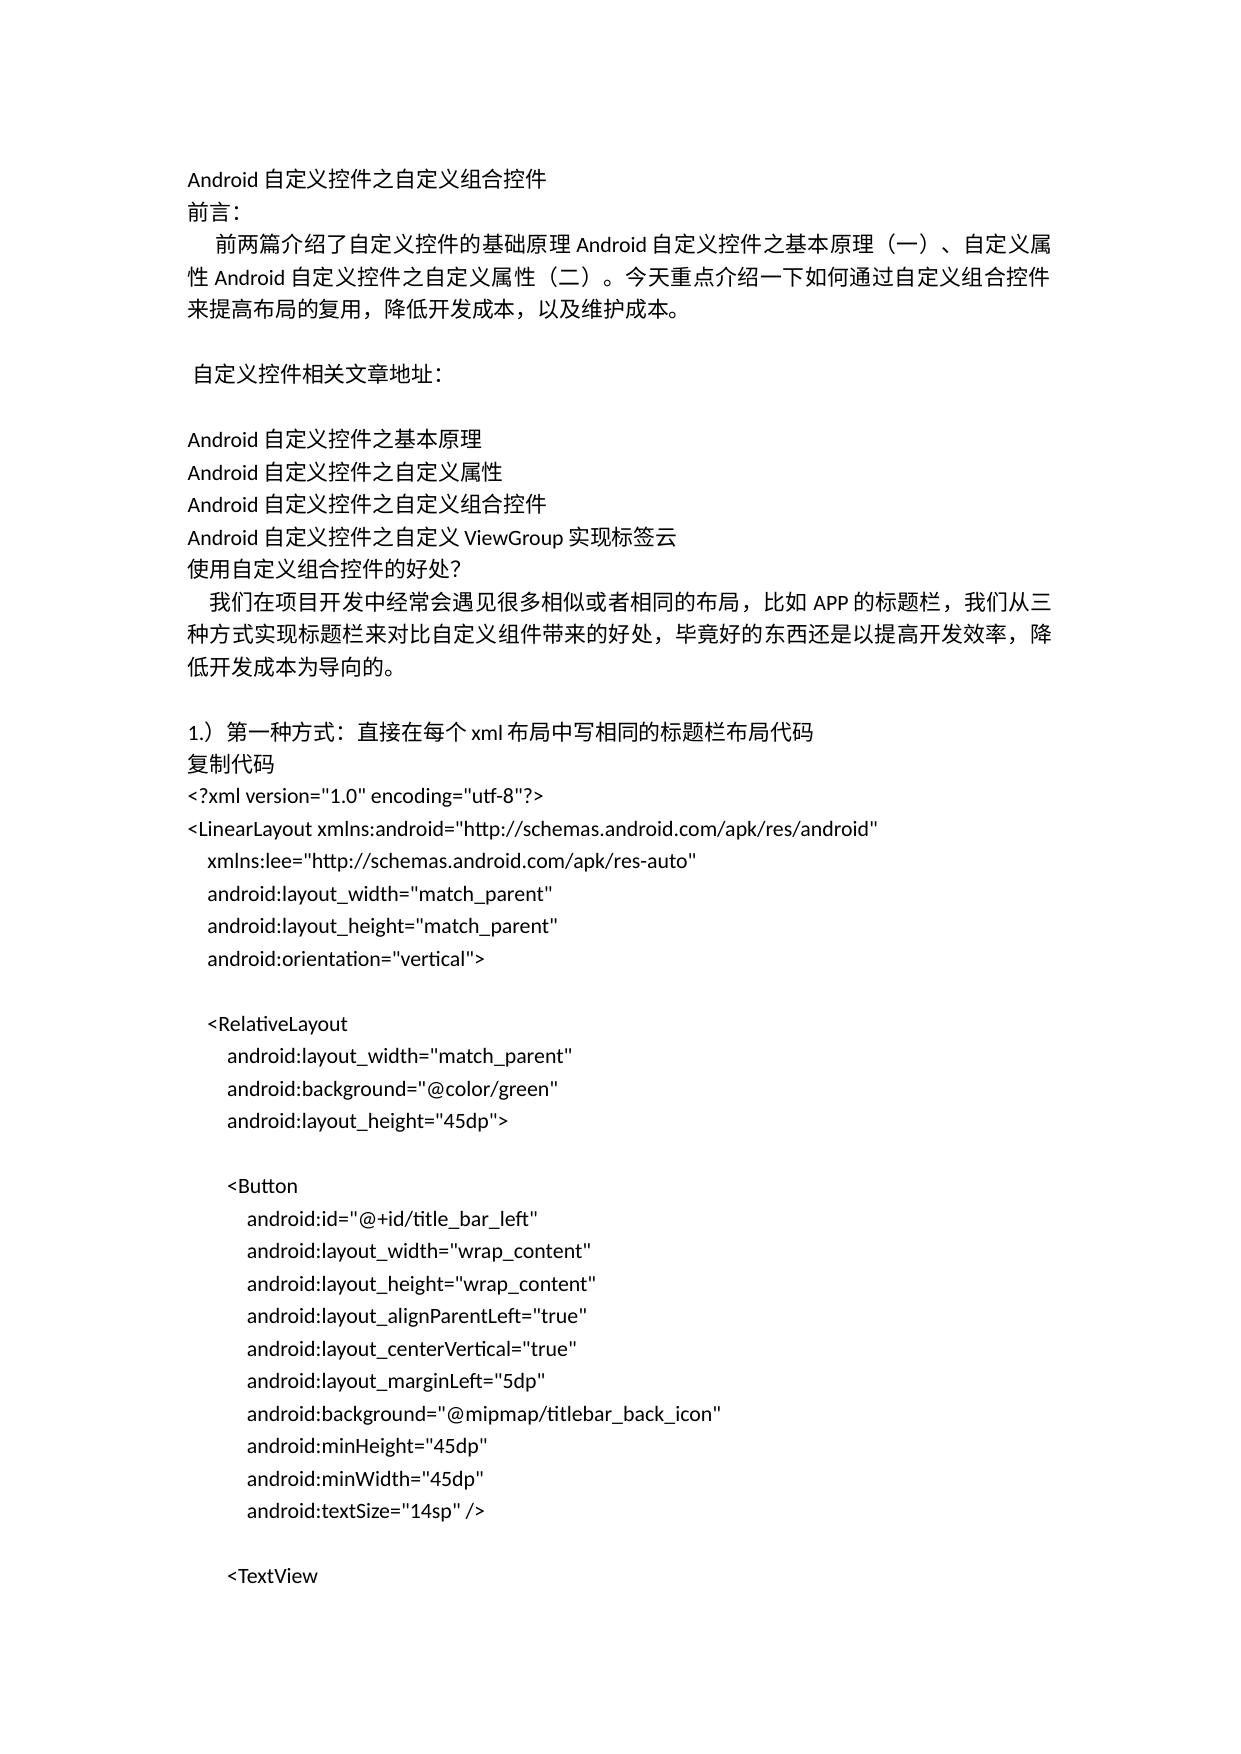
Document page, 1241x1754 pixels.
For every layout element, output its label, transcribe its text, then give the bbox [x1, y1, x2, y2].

text 前言： [187, 194, 1053, 227]
text android:minHeight="45dp" [187, 1429, 1053, 1462]
text Android自定义控件之自定义ViewGroup实现标签云 [187, 519, 1053, 552]
text android:layout_width="wrap_content" [187, 1234, 1053, 1267]
text android:id="@+id/title_bar_left" [187, 1202, 1053, 1234]
text <Button [187, 1169, 1053, 1202]
text android:layout_height="match_parent" [187, 909, 1053, 942]
text android:background="@color/green" [187, 1072, 1053, 1104]
text android:layout_height="wrap_content" [187, 1267, 1053, 1299]
text android:textSize="14sp" /> [187, 1494, 1053, 1527]
text android:orientation="vertical"> [187, 942, 1053, 974]
text <RelativeLayout [187, 1007, 1053, 1039]
text android:layout_centerVertical="true" [187, 1332, 1053, 1364]
text android:minWidth="45dp" [187, 1462, 1053, 1494]
text <?xml version="1.0" encoding="utf-8"?> [187, 779, 1053, 812]
text android:layout_alignParentLeft="true" [187, 1299, 1053, 1332]
text 1.）第一种方式：直接在每个xml布局中写相同的标题栏布局代码 [187, 714, 1053, 747]
text <TextView [187, 1559, 1053, 1592]
text 复制代码 [187, 747, 1053, 779]
text <LinearLayout xmlns:android="http://schemas.android.com/apk/res/android" [187, 812, 1053, 844]
text Android自定义控件之基本原理 [187, 422, 1053, 454]
text Android自定义控件之自定义组合控件 [187, 487, 1053, 519]
text 我们在项目开发中经常会遇见很多相似或者相同的布局，比如APP的标题栏，我们从三种方式实现标题栏来对比自定义组件带来的好处，毕竟好的东西还是以提高开发效率，降低开发成本为导向的。 [187, 584, 1053, 682]
text 前两篇介绍了自定义控件的基础原理Android自定义控件之基本原理（一）、自定义属性Android自定义控件之自定义属性（二）。今天重点介绍一下如何通过自定义组合控件来提高布局的复用，降低开发成本，以及维护成本。 [187, 227, 1053, 324]
text 自定义控件相关文章地址： [187, 357, 1053, 389]
text Android自定义控件之自定义属性 [187, 454, 1053, 487]
text android:layout_marginLeft="5dp" [187, 1364, 1053, 1397]
text android:layout_width="match_parent" [187, 877, 1053, 909]
text xmlns:lee="http://schemas.android.com/apk/res-auto" [187, 844, 1053, 877]
text Android自定义控件之自定义组合控件 [187, 162, 1053, 194]
text android:background="@mipmap/titlebar_back_icon" [187, 1397, 1053, 1429]
text android:layout_height="45dp"> [187, 1104, 1053, 1137]
text 使用自定义组合控件的好处？ [187, 552, 1053, 584]
text android:layout_width="match_parent" [187, 1039, 1053, 1072]
